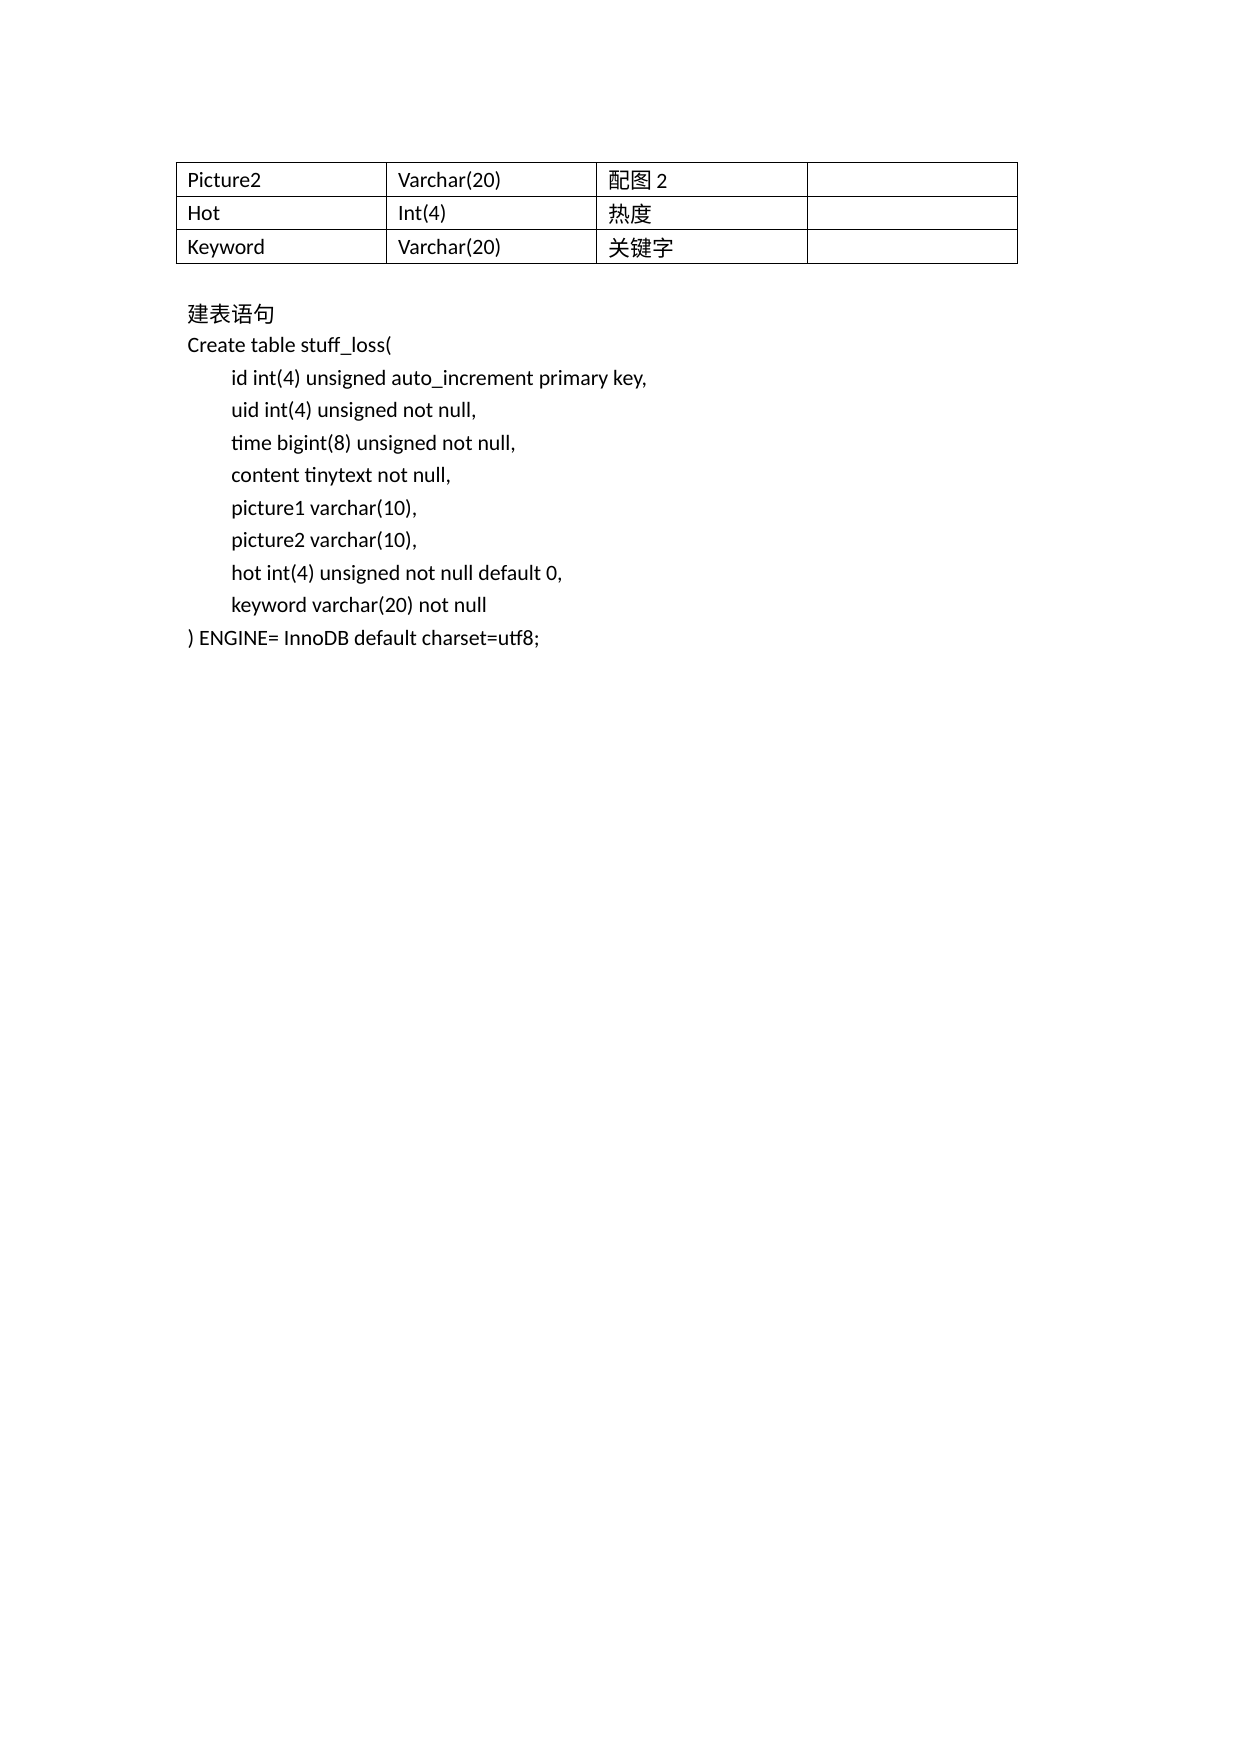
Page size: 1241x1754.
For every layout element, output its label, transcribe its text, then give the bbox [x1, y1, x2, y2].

table_cell Keyword [177, 230, 386, 263]
text time bigint(8) unsigned not null, [187, 426, 1053, 459]
text picture1 varchar(10), [187, 491, 1053, 524]
text 建表语句 [187, 296, 1053, 329]
text uid int(4) unsigned not null, [187, 394, 1053, 426]
table_cell Varchar(20) [387, 230, 596, 263]
text hot int(4) unsigned not null default 0, [187, 556, 1053, 589]
text id int(4) unsigned auto_increment primary key, [187, 361, 1053, 394]
table_cell Picture2 [177, 163, 386, 196]
table_cell [808, 230, 1017, 263]
table_cell Hot [177, 197, 386, 229]
table_cell 关键字 [597, 230, 807, 263]
text picture2 varchar(10), [187, 524, 1053, 556]
table_cell [808, 197, 1017, 229]
text ) ENGINE= InnoDB default charset=utf8; [187, 621, 1053, 654]
table_cell 配图2 [597, 163, 807, 196]
table_cell 热度 [597, 197, 807, 229]
table_cell Int(4) [387, 197, 596, 229]
table_cell Varchar(20) [387, 163, 596, 196]
text Create table stuff_loss( [187, 329, 1053, 361]
text keyword varchar(20) not null [187, 589, 1053, 621]
text content tinytext not null, [187, 459, 1053, 491]
table_cell [808, 163, 1017, 196]
